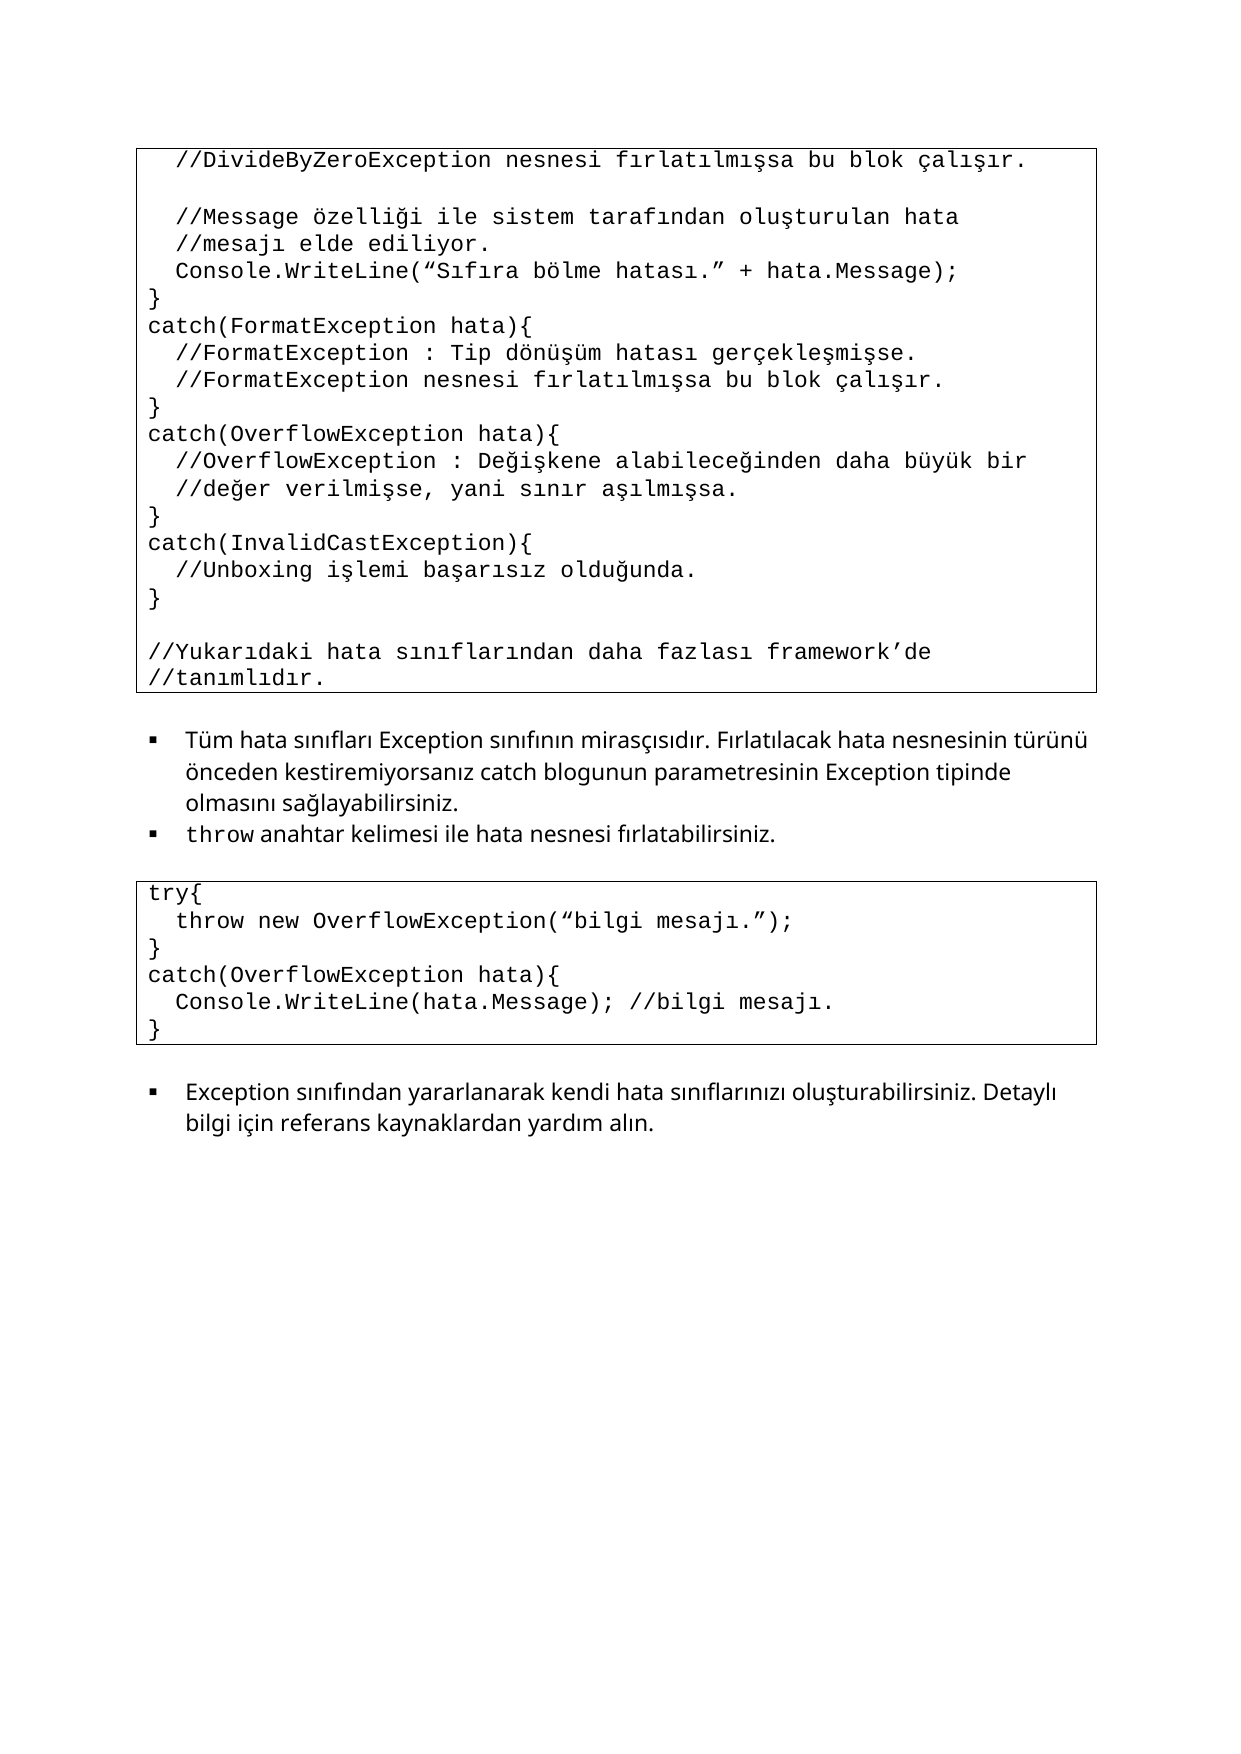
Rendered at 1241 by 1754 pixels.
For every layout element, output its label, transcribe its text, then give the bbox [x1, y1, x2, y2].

table_header try{ throw new OverflowException(“bilgi mesajı.”); } catch(OverflowException hata){ Console.WriteLine(hata.Message); //bilgi mesajı. } [137, 882, 1096, 1044]
list Tüm hata sınıfları Exception sınıfının mirasçısıdır. Fırlatılacak hata nesnesinin türünü önceden kestiremiyorsanız catch blogunun parametresinin Exception tipinde olmasını sağlayabilirsiniz. [148, 724, 1093, 818]
list Exception sınıfından yararlanarak kendi hata sınıflarınızı oluşturabilirsiniz. Detaylı bilgi için referans kaynaklardan yardım alın. [148, 1076, 1093, 1138]
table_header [137, 149, 1096, 692]
list throw anahtar kelimesi ile hata nesnesi fırlatabilirsiniz. [148, 818, 1093, 849]
